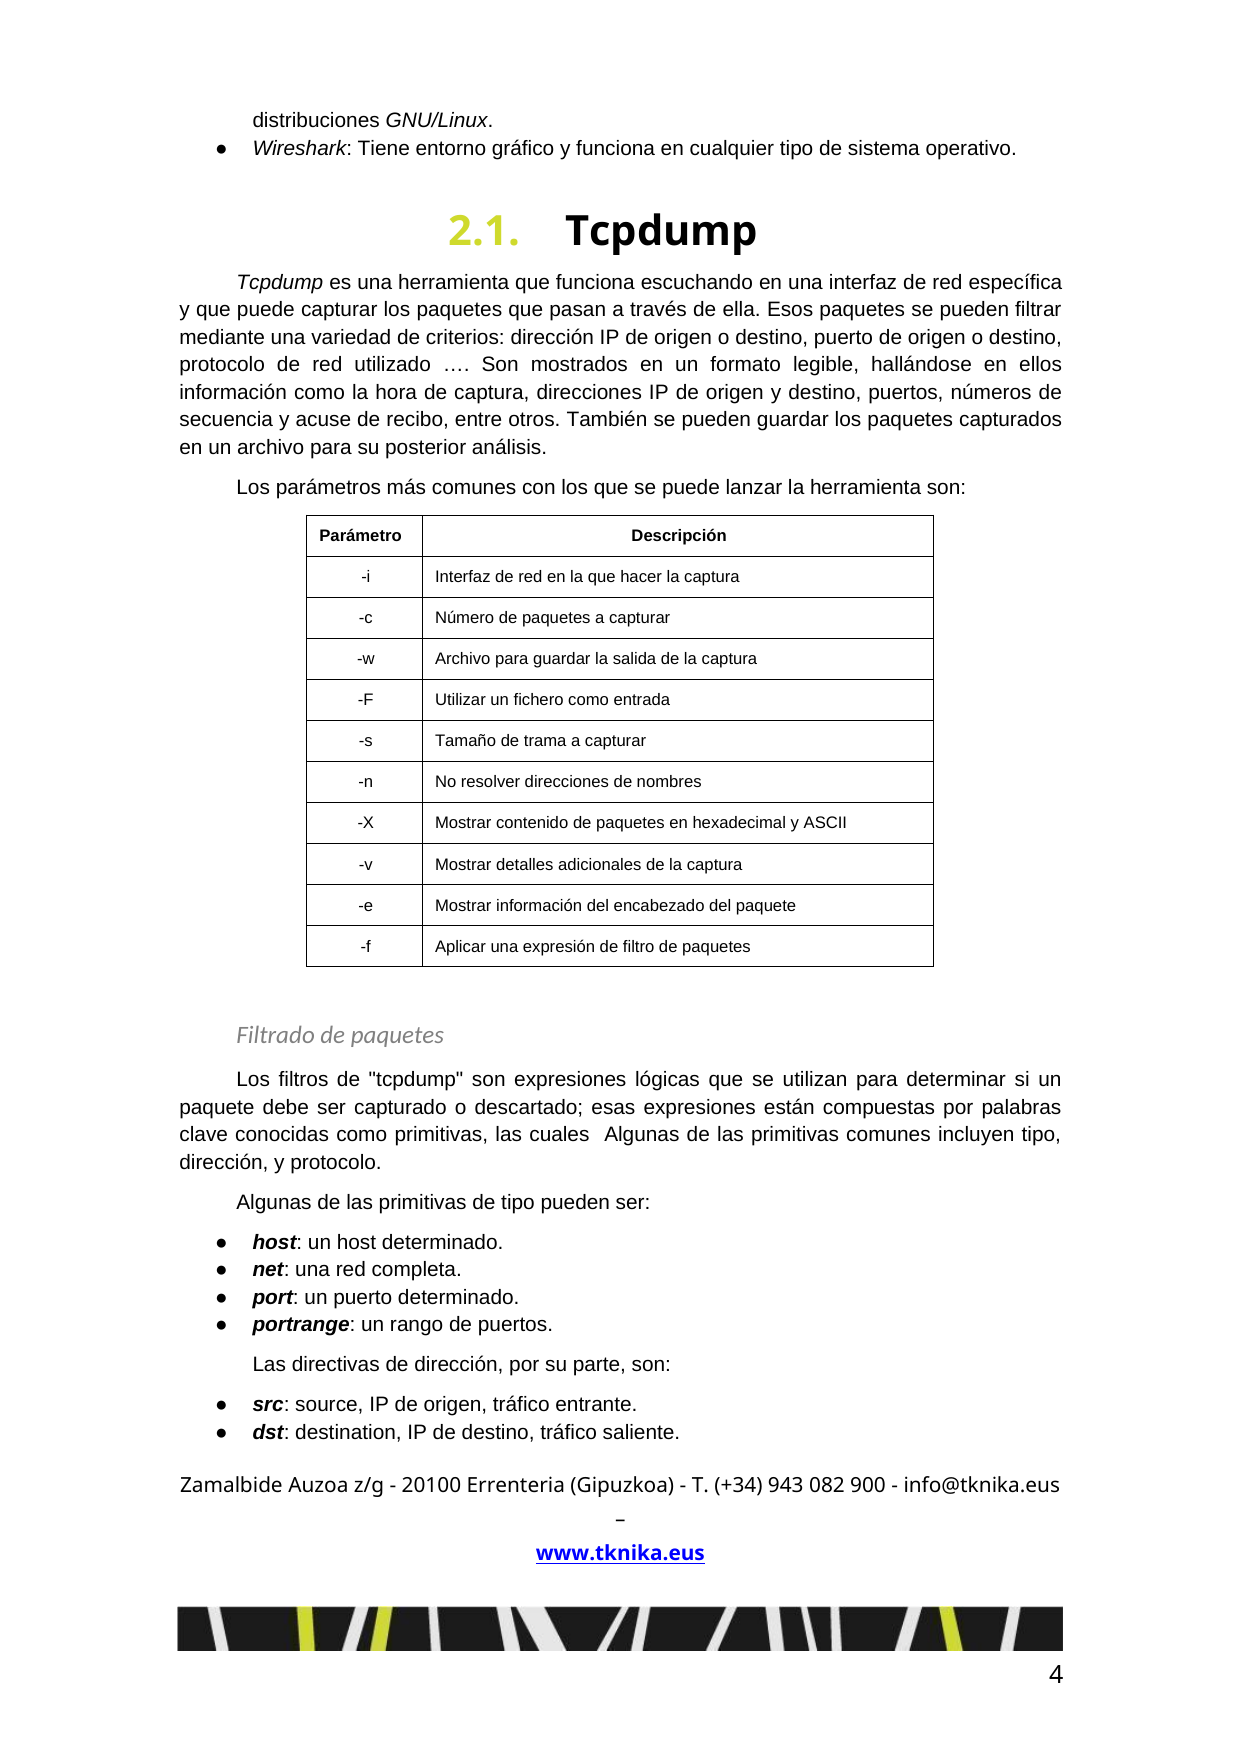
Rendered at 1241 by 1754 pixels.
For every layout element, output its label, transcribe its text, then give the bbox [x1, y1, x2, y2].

table_cell Interfaz de red en la que hacer la captura [423, 557, 933, 597]
subtitle Tcpdump [215, 200, 1063, 257]
table_header Descripción [423, 516, 933, 556]
text Los parámetros más comunes con los que se puede lanzar la herramienta son: [179, 474, 1063, 498]
table_cell Utilizar un fichero como entrada [423, 680, 933, 720]
table_cell -v [307, 844, 422, 884]
table_cell -i [307, 557, 422, 597]
table_cell -X [307, 803, 422, 843]
table_cell Mostrar información del encabezado del paquete [423, 885, 933, 925]
list src: source, IP de origen, tráfico entrante. [215, 1392, 1063, 1416]
table_cell -F [307, 680, 422, 720]
text Las directivas de dirección, por su parte, son: [252, 1352, 1063, 1376]
table_cell No resolver direcciones de nombres [423, 762, 933, 802]
text Los filtros de "tcpdump" son expresiones lógicas que se utilizan para determinar si un paquete debe ser capturado o descartado; esas expresiones están compuestas por palabras clave conocidas como primitivas, las cuales Algunas de las primitivas comunes incluyen tipo, dirección, y protocolo. [179, 1067, 1063, 1173]
table_cell Aplicar una expresión de filtro de paquetes [423, 926, 933, 966]
table_cell Mostrar detalles adicionales de la captura [423, 844, 933, 884]
list net: una red completa. [215, 1257, 1063, 1281]
text Filtrado de paquetes [179, 1019, 1063, 1050]
table_cell -s [307, 721, 422, 761]
table_cell -e [307, 885, 422, 925]
table_cell Número de paquetes a capturar [423, 598, 933, 638]
table_cell -w [307, 639, 422, 679]
table_cell Tamaño de trama a capturar [423, 721, 933, 761]
list Tcpdump: herramienta de línea de comandos instalada en la mayoría de las distribuciones GNU/Linux. [215, 108, 1063, 132]
picture [177, 1606, 1063, 1651]
text Tcpdump es una herramienta que funciona escuchando en una interfaz de red específica y que puede capturar los paquetes que pasan a través de ella. Esos paquetes se pueden filtrar mediante una variedad de criterios: dirección IP de origen o destino, puerto de origen o destino, protocolo de red utilizado …. Son mostrados en un formato legible, hallándose en ellos información como la hora de captura, direcciones IP de origen y destino, puertos, números de secuencia y acuse de recibo, entre otros. También se pueden guardar los paquetes capturados en un archivo para su posterior análisis. [179, 269, 1063, 458]
list portrange: un rango de puertos. [215, 1312, 1063, 1336]
table_cell Mostrar contenido de paquetes en hexadecimal y ASCII [423, 803, 933, 843]
table_header Parámetro [307, 516, 422, 556]
table_cell -f [307, 926, 422, 966]
text Algunas de las primitivas de tipo pueden ser: [179, 1189, 1063, 1213]
list dst: destination, IP de destino, tráfico saliente. [215, 1419, 1063, 1443]
list port: un puerto determinado. [215, 1284, 1063, 1308]
table_cell -c [307, 598, 422, 638]
list Wireshark: Tiene entorno gráfico y funciona en cualquier tipo de sistema operativo. [215, 135, 1063, 159]
list host: un host determinado. [215, 1229, 1063, 1253]
table_cell -n [307, 762, 422, 802]
table_cell Archivo para guardar la salida de la captura [423, 639, 933, 679]
